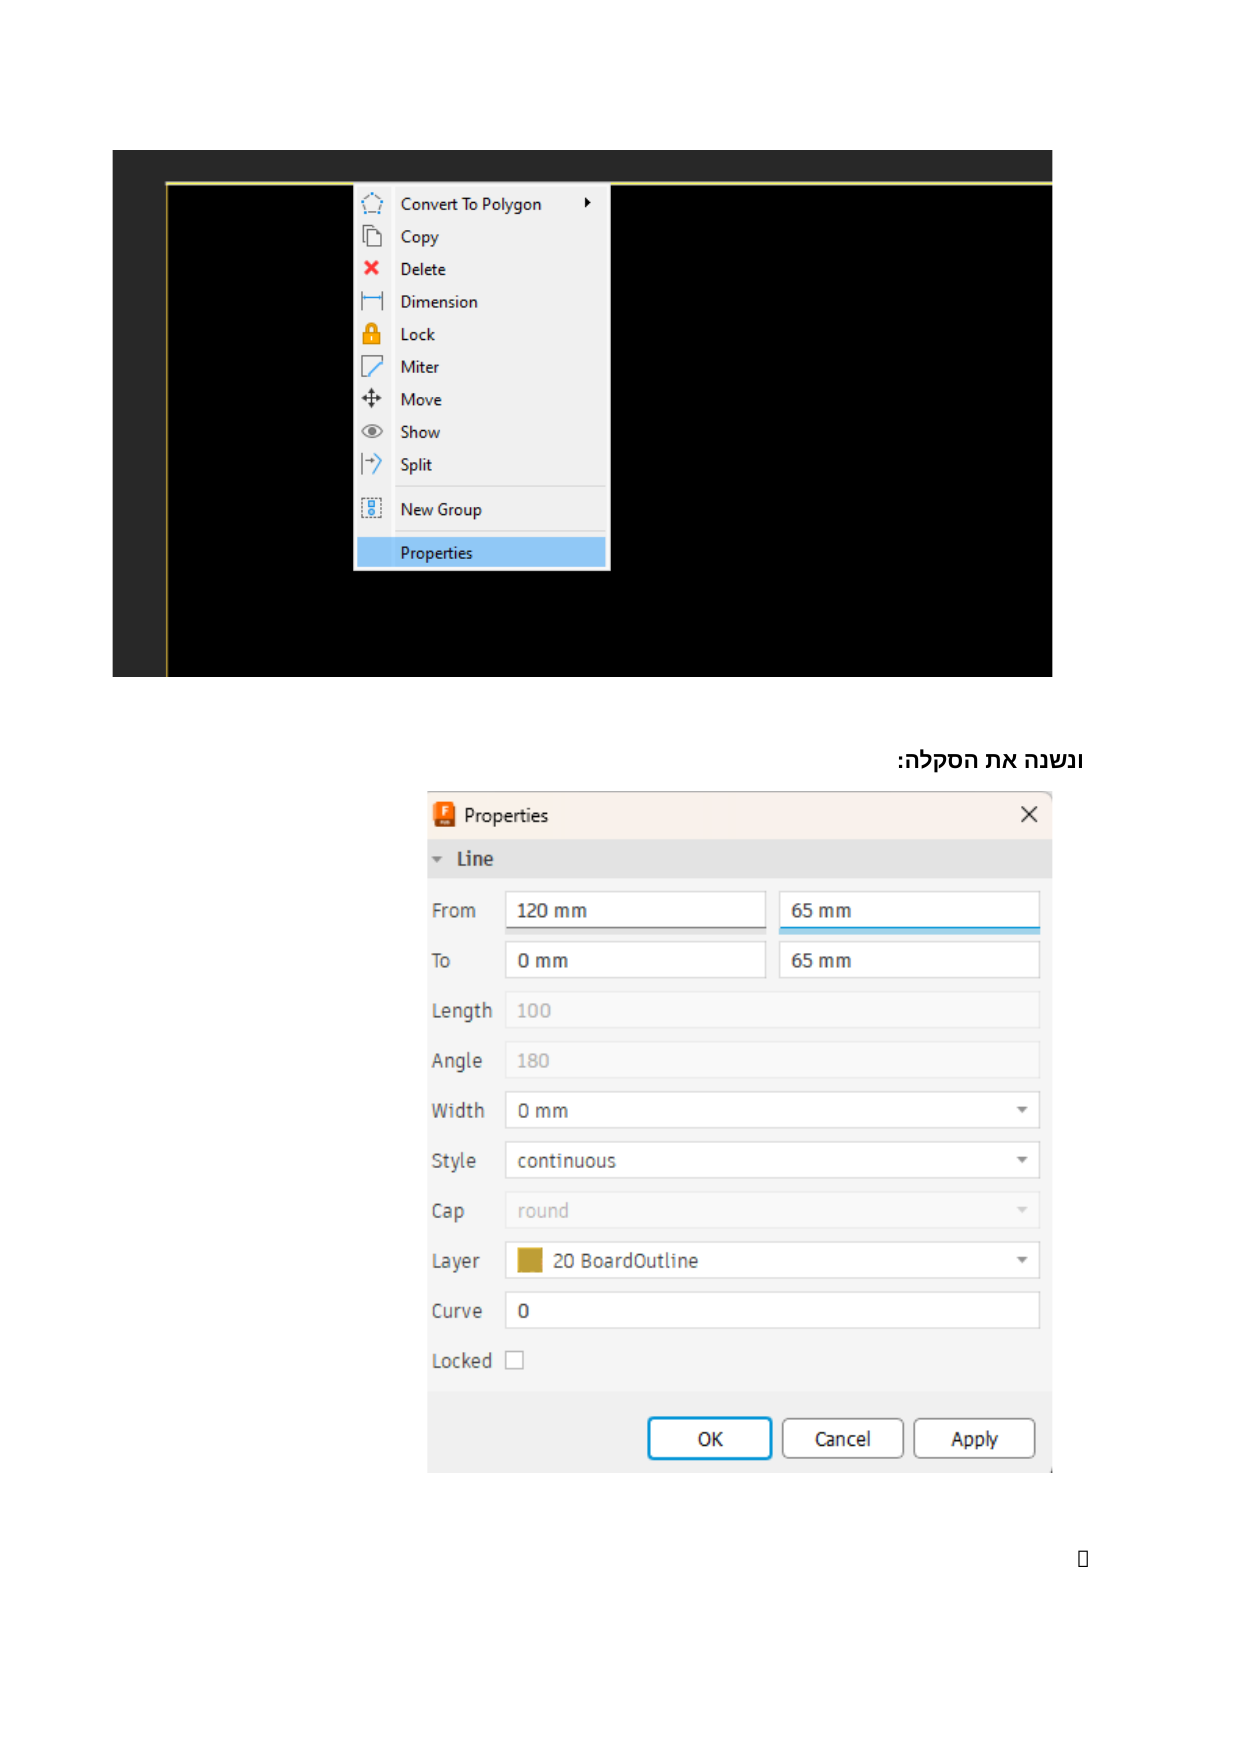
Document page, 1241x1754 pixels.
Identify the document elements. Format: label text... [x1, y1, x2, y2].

text ונשנה את הסקלה: [150, 747, 1090, 773]
text  [150, 1543, 1090, 1574]
picture [427, 791, 1053, 1473]
picture [112, 150, 1053, 677]
